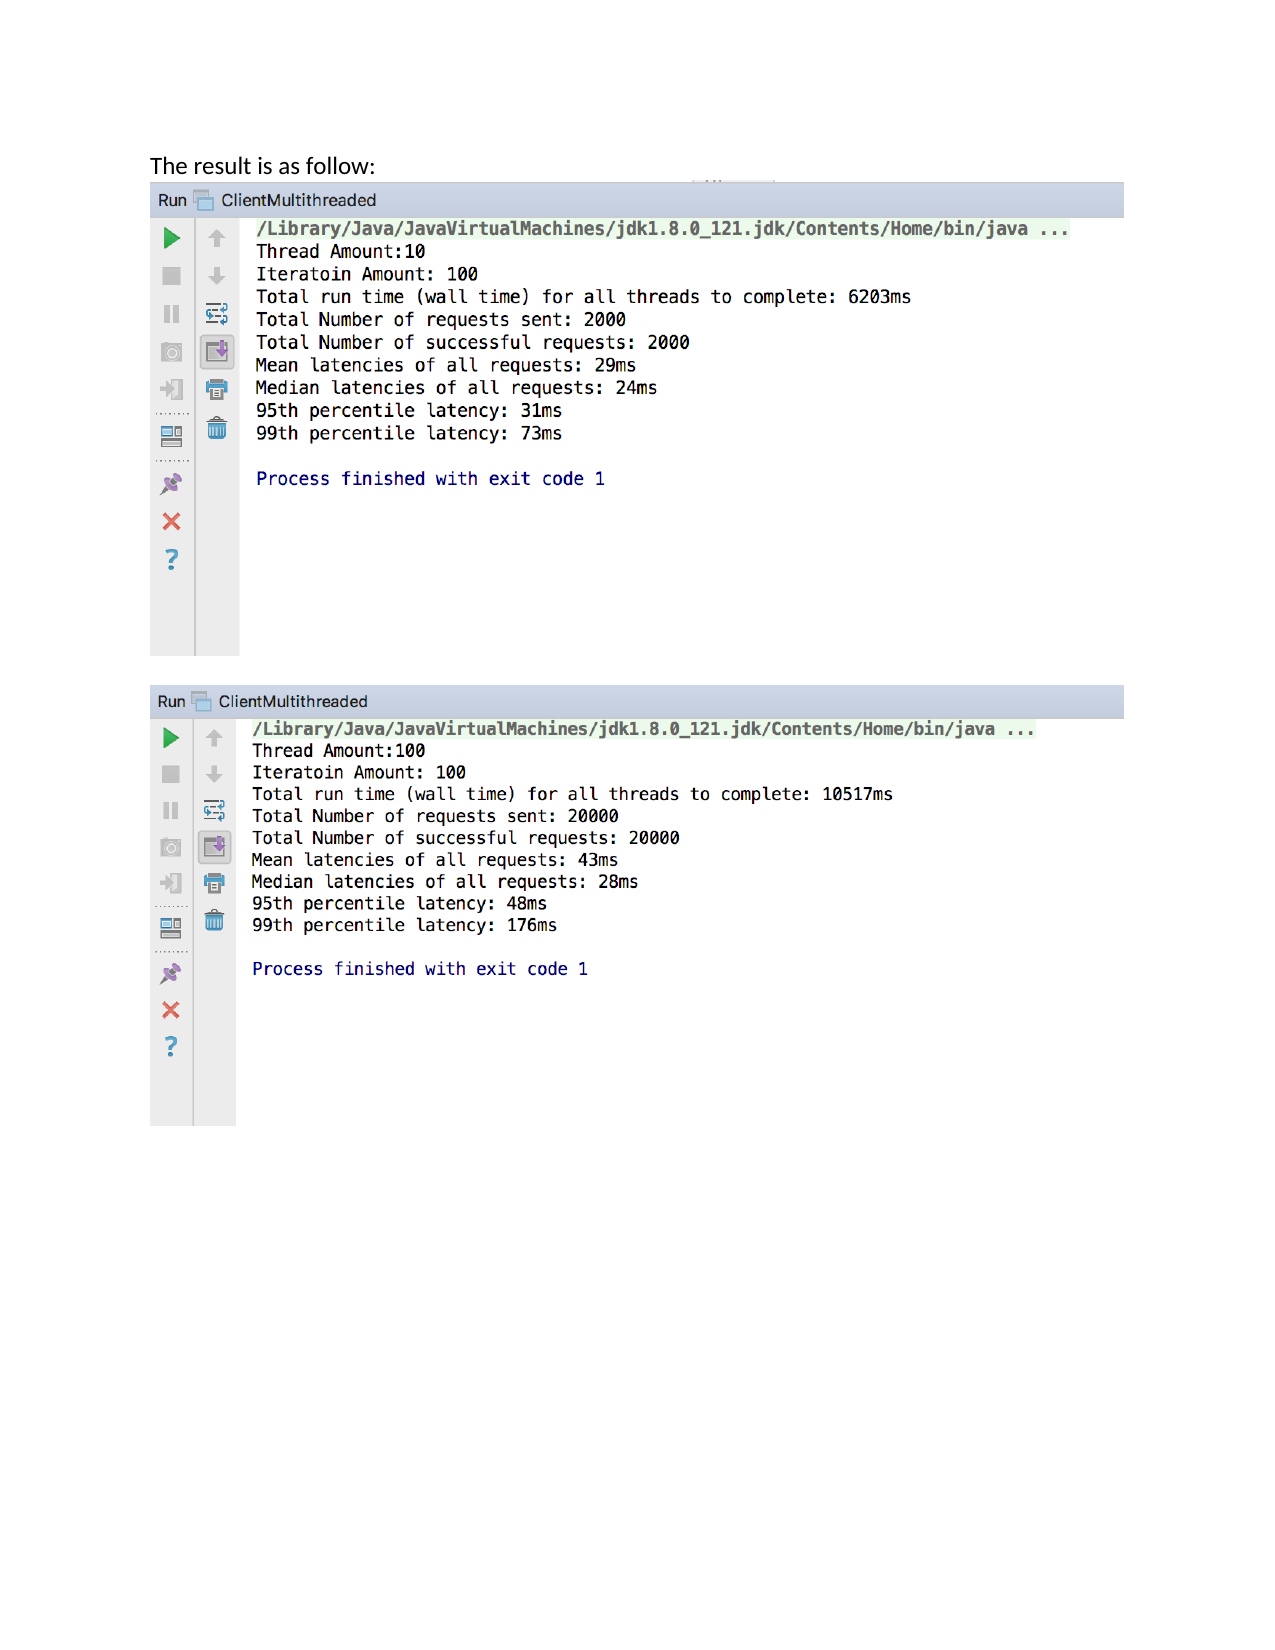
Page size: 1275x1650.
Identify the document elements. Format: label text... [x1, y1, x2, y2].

picture [150, 180, 1124, 656]
picture [150, 685, 1124, 1126]
text The result is as follow: [150, 150, 1125, 181]
